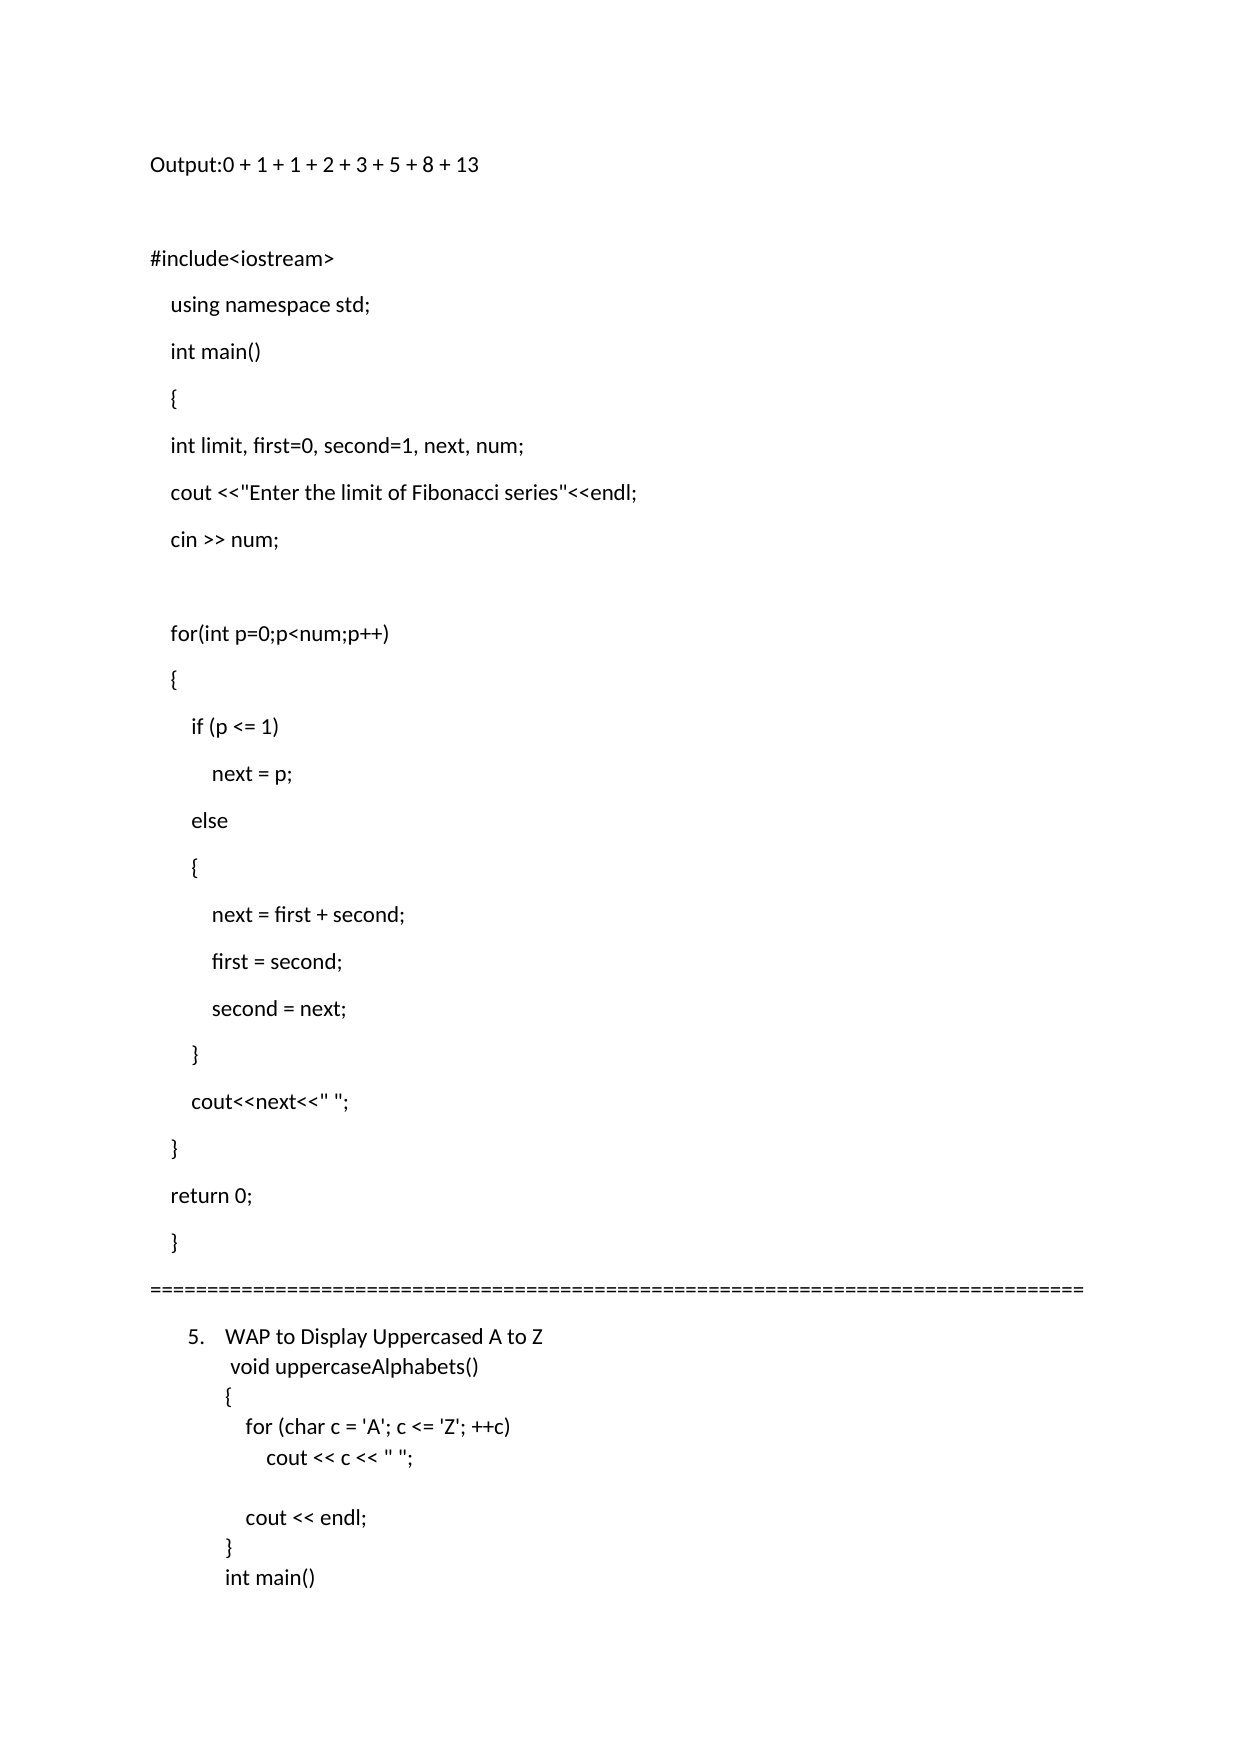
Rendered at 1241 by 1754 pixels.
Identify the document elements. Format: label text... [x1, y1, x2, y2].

text cin >> num; [150, 525, 1090, 553]
list } [225, 1533, 1090, 1561]
text { [150, 853, 1090, 881]
list void uppercaseAlphabets() [225, 1352, 1090, 1380]
text { [150, 384, 1090, 412]
text #include<iostream> [150, 244, 1090, 272]
text for(int p=0;p<num;p++) [150, 619, 1090, 647]
text cout<<next<<" "; [150, 1087, 1090, 1116]
text ================================================================================== [150, 1275, 1090, 1303]
text next = first + second; [150, 900, 1090, 928]
text second = next; [150, 994, 1090, 1022]
text using namespace std; [150, 291, 1090, 319]
list for (char c = 'A'; c <= 'Z'; ++c) [225, 1412, 1090, 1441]
text int limit, first=0, second=1, next, num; [150, 431, 1090, 459]
text next = p; [150, 759, 1090, 787]
text } [150, 1228, 1090, 1256]
text else [150, 806, 1090, 834]
text cout <<"Enter the limit of Fibonacci series"<<endl; [150, 478, 1090, 506]
list { [225, 1382, 1090, 1410]
text } [150, 1041, 1090, 1069]
list int main() [225, 1563, 1090, 1592]
text return 0; [150, 1181, 1090, 1209]
list WAP to Display Uppercased A to Z [187, 1322, 1090, 1350]
text first = second; [150, 947, 1090, 975]
text } [150, 1134, 1090, 1162]
list cout << endl; [225, 1503, 1090, 1531]
text if (p <= 1) [150, 712, 1090, 741]
text Output:0 + 1 + 1 + 2 + 3 + 5 + 8 + 13 [150, 150, 1090, 178]
text int main() [150, 337, 1090, 366]
list cout << c << " "; [225, 1443, 1090, 1471]
text { [150, 666, 1090, 694]
